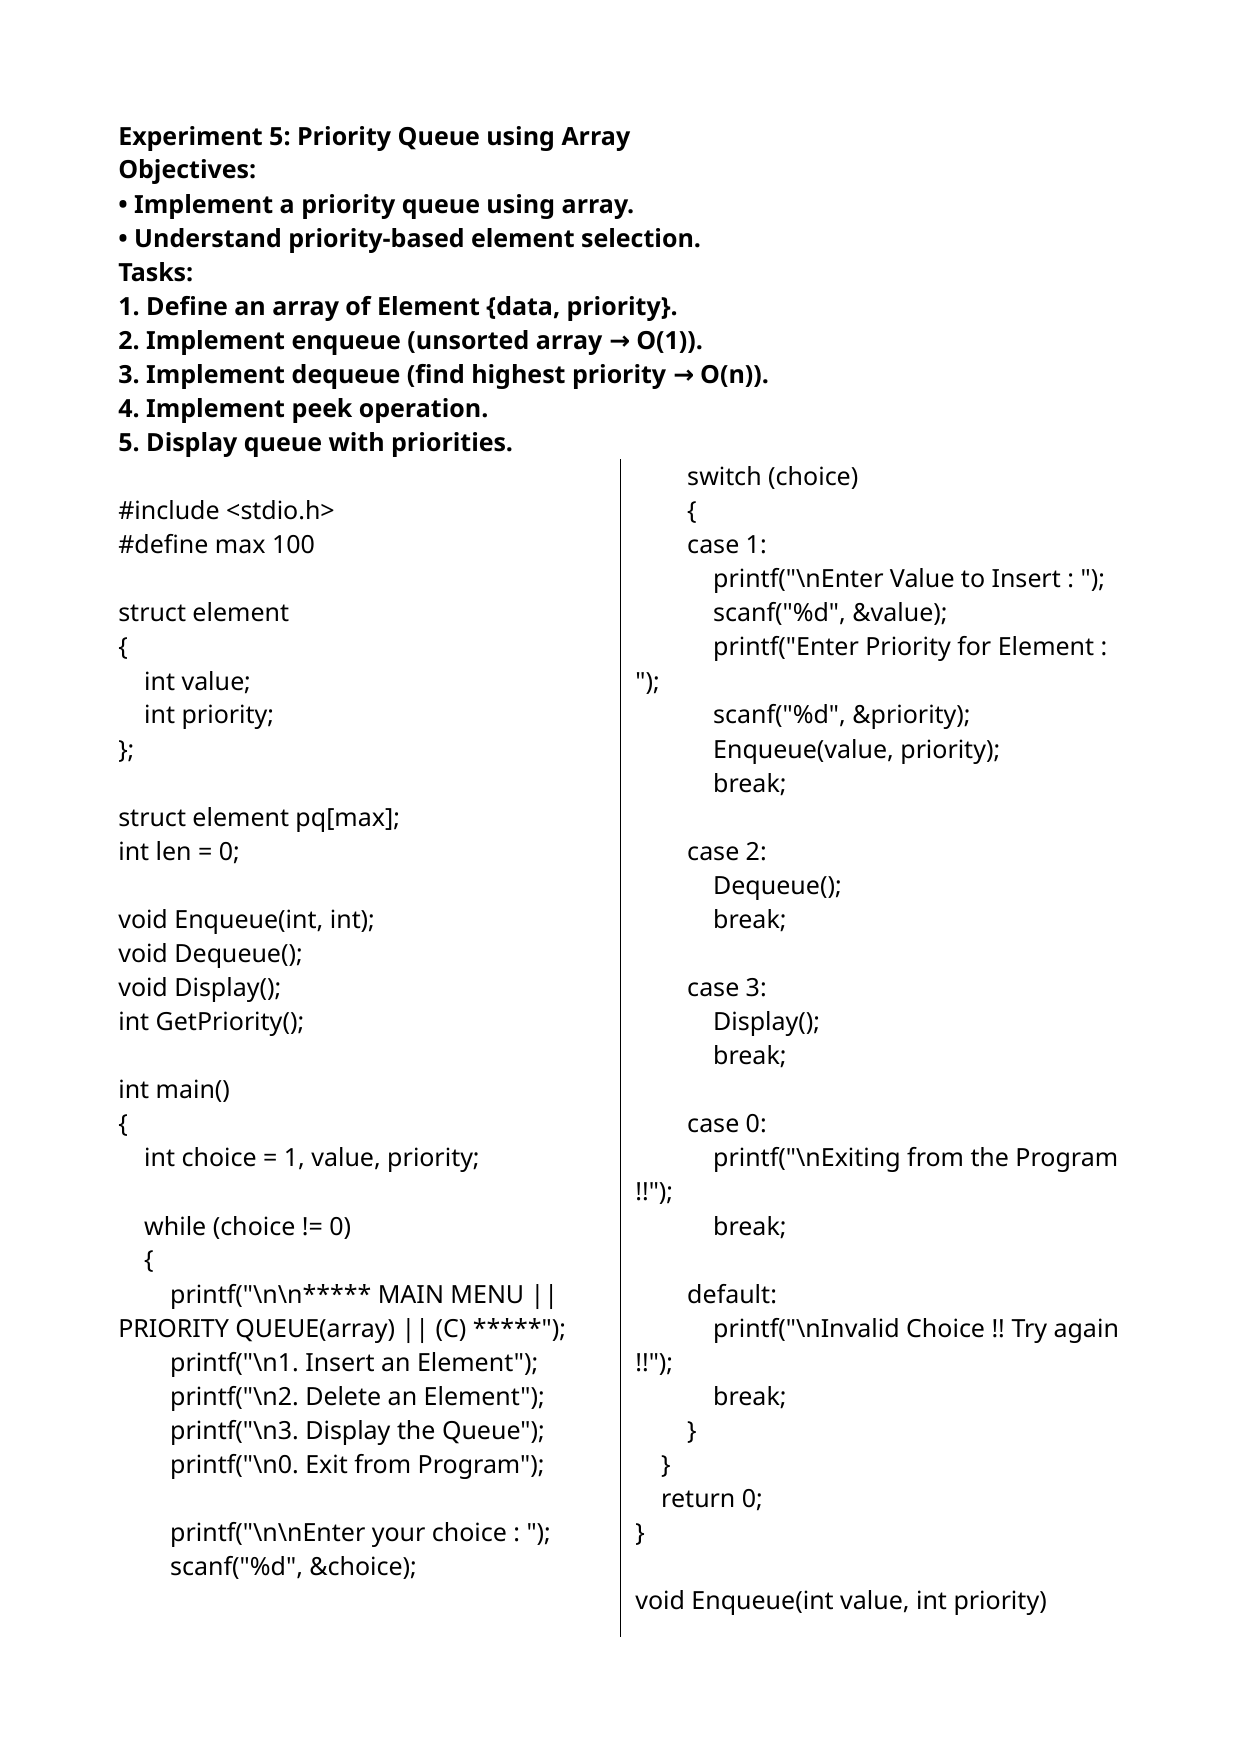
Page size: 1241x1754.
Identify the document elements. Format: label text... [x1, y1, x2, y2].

text { [118, 629, 605, 663]
text scanf("%d", &choice); [118, 1549, 605, 1583]
text break; [635, 1038, 1122, 1072]
text int len = 0; [118, 833, 605, 867]
text case 1: [635, 527, 1122, 561]
text printf("Enter Priority for Element : "); [635, 629, 1122, 697]
text 1. Define an array of Element {data, priority}. [118, 288, 1122, 322]
text printf("\n\n***** MAIN MENU || PRIORITY QUEUE(array) || (C) *****"); [118, 1276, 605, 1344]
text int priority; [118, 697, 605, 731]
text Dequeue(); [635, 867, 1122, 902]
text scanf("%d", &value); [635, 595, 1122, 629]
text printf("\n2. Delete an Element"); [118, 1378, 605, 1412]
text printf("\nEnter Value to Insert : "); [635, 561, 1122, 595]
text break; [635, 1208, 1122, 1242]
text printf("\n\nEnter your choice : "); [118, 1515, 605, 1549]
text int value; [118, 663, 605, 697]
text printf("\n0. Exit from Program"); [118, 1447, 605, 1481]
text void Enqueue(int, int); [118, 902, 605, 936]
text break; [635, 902, 1122, 936]
text struct element pq[max]; [118, 799, 605, 833]
text case 2: [635, 833, 1122, 867]
text void Dequeue(); [118, 936, 605, 970]
text printf("\n1. Insert an Element"); [118, 1344, 605, 1378]
text int choice = 1, value, priority; [118, 1140, 605, 1174]
text #define max 100 [118, 527, 605, 561]
text void Enqueue(int value, int priority) [635, 1583, 1122, 1617]
text case 0: [635, 1106, 1122, 1140]
text { [118, 1106, 605, 1140]
text break; [635, 1378, 1122, 1412]
text break; [635, 765, 1122, 799]
text #include <stdio.h> [118, 493, 605, 527]
text }; [118, 731, 605, 765]
text Display(); [635, 1004, 1122, 1038]
text struct element [118, 595, 605, 629]
text } [635, 1412, 1122, 1447]
text case 3: [635, 970, 1122, 1004]
text printf("\nInvalid Choice !! Try again !!"); [635, 1310, 1122, 1378]
text } [635, 1447, 1122, 1481]
text 4. Implement peek operation. [118, 391, 1122, 425]
text Enqueue(value, priority); [635, 731, 1122, 765]
text printf("\n3. Display the Queue"); [118, 1412, 605, 1447]
text void Display(); [118, 970, 605, 1004]
text 2. Implement enqueue (unsorted array → O(1)). [118, 322, 1122, 357]
text while (choice != 0) [118, 1208, 605, 1242]
text • Understand priority-based element selection. [118, 220, 1122, 254]
text { [118, 1242, 605, 1276]
text Experiment 5: Priority Queue using Array [118, 118, 1122, 152]
text 5. Display queue with priorities. [118, 425, 1122, 459]
text 3. Implement dequeue (find highest priority → O(n)). [118, 357, 1122, 391]
text int main() [118, 1072, 605, 1106]
text printf("\nExiting from the Program !!"); [635, 1140, 1122, 1208]
text Objectives: [118, 152, 1122, 186]
text default: [635, 1276, 1122, 1310]
text { [635, 493, 1122, 527]
text • Implement a priority queue using array. [118, 186, 1122, 220]
text return 0; [635, 1481, 1122, 1515]
text } [635, 1515, 1122, 1549]
text scanf("%d", &priority); [635, 697, 1122, 731]
text switch (choice) [635, 459, 1122, 493]
text Tasks: [118, 254, 1122, 288]
text int GetPriority(); [118, 1004, 605, 1038]
